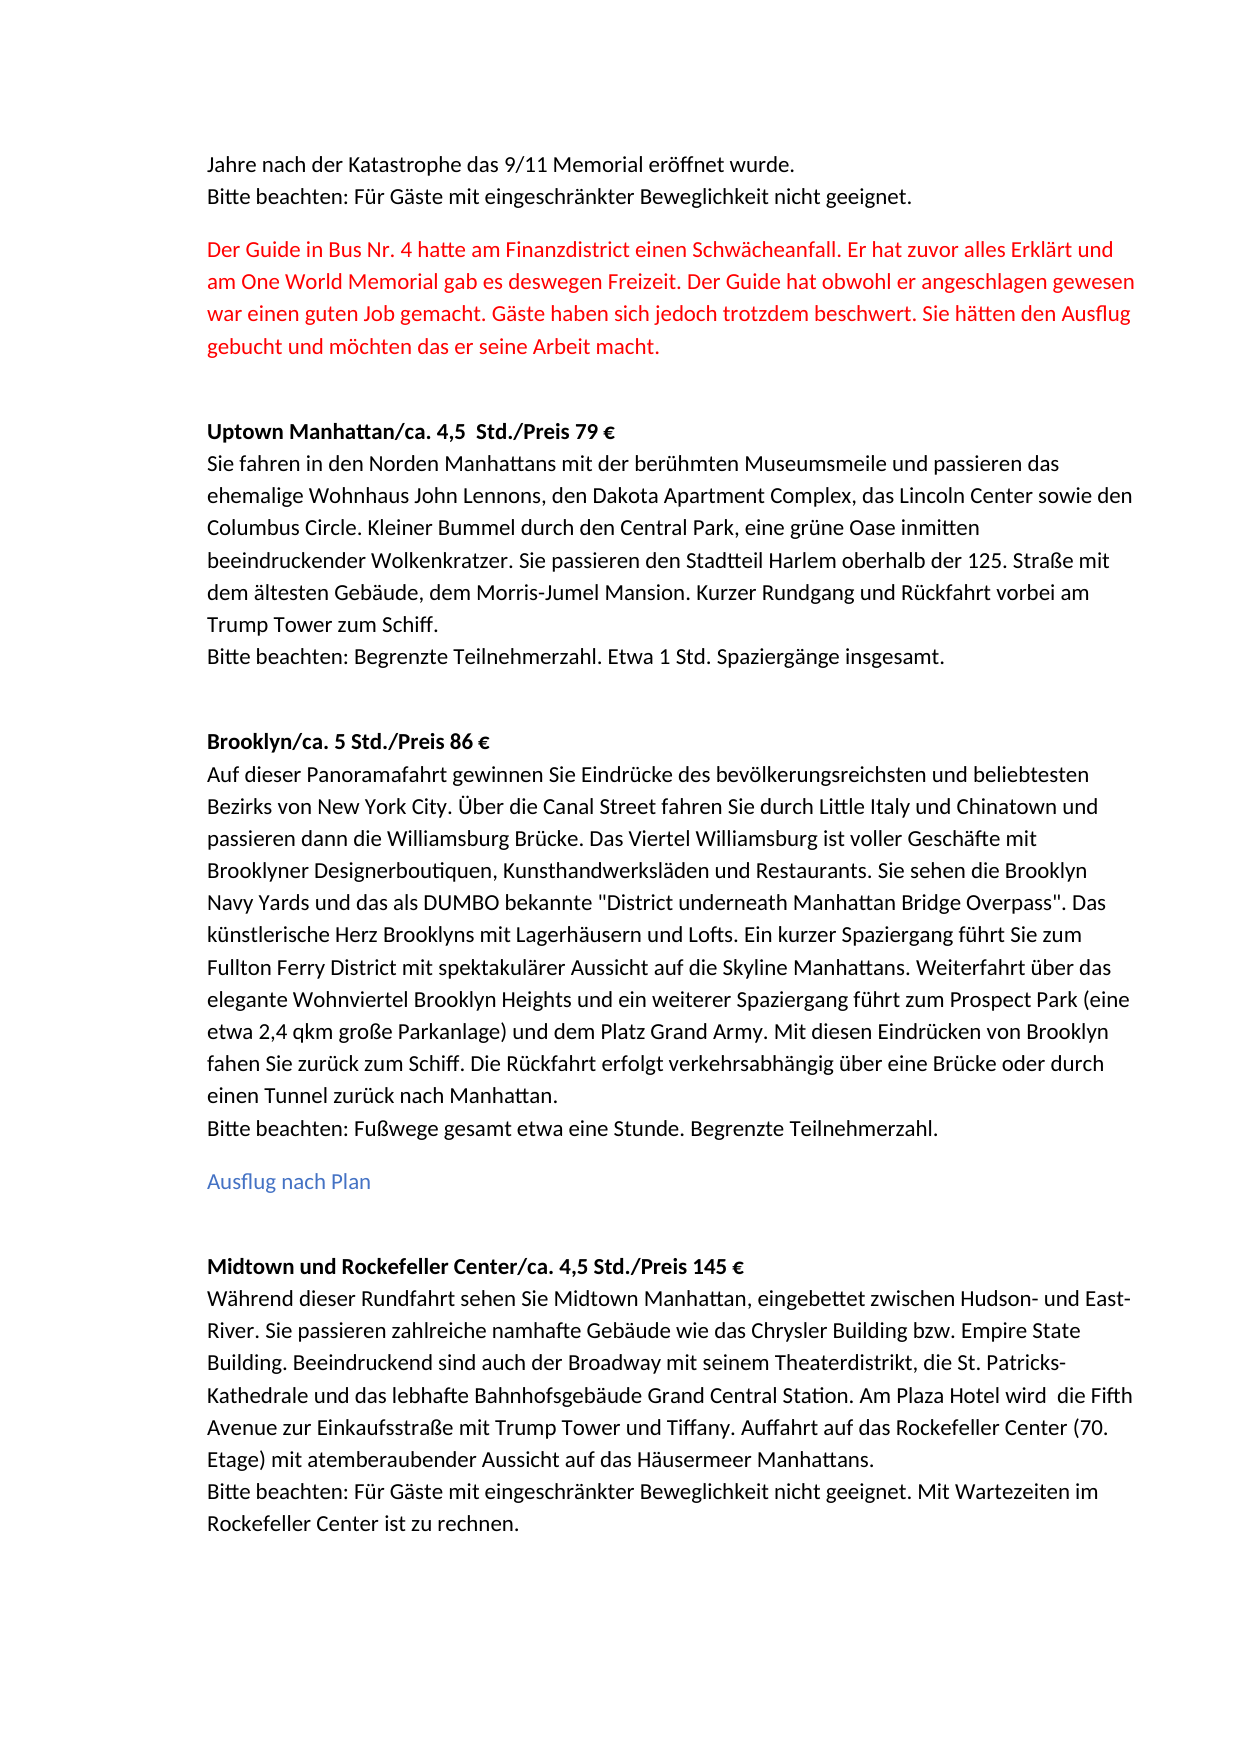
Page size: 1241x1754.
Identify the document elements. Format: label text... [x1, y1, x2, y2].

text Ausflug nach Plan [207, 1167, 1137, 1227]
text Midtown und Rockefeller Center/ca. 4,5 Std./Preis 145 € Während dieser Rundfahrt sehen Sie Midtown Manhattan, eingebettet zwischen Hudson- und East-River. Sie passieren zahlreiche namhafte Gebäude wie das Chrysler Building bzw. Empire State Building. Beeindruckend sind auch der Broadway mit seinem Theaterdistrikt, die St. Patricks-Kathedrale und das lebhafte Bahnhofsgebäude Grand Central Station. Am Plaza Hotel wird die Fifth Avenue zur Einkaufsstraße mit Trump Tower und Tiffany. Auffahrt auf das Rockefeller Center (70. Etage) mit atemberaubender Aussicht auf das Häusermeer Manhattans. Bitte beachten: Für Gäste mit eingeschränkter Beweglichkeit nicht geeignet. Mit Wartezeiten im Rockefeller Center ist zu rechnen. [207, 1252, 1137, 1537]
text Uptown Manhattan/ca. 4,5 Std./Preis 79 € Sie fahren in den Norden Manhattans mit der berühmten Museumsmeile und passieren das ehemalige Wohnhaus John Lennons, den Dakota Apartment Complex, das Lincoln Center sowie den Columbus Circle. Kleiner Bummel durch den Central Park, eine grüne Oase inmitten beeindruckender Wolkenkratzer. Sie passieren den Stadtteil Harlem oberhalb der 125. Straße mit dem ältesten Gebäude, dem Morris-Jumel Mansion. Kurzer Rundgang und Rückfahrt vorbei am Trump Tower zum Schiff. Bitte beachten: Begrenzte Teilnehmerzahl. Etwa 1 Std. Spaziergänge insgesamt. [207, 417, 1137, 702]
text Der Guide in Bus Nr. 4 hatte am Finanzdistrict einen Schwächeanfall. Er hat zuvor alles Erklärt und am One World Memorial gab es deswegen Freizeit. Der Guide hat obwohl er angeschlagen gewesen war einen guten Job gemacht. Gäste haben sich jedoch trotzdem beschwert. Sie hätten den Ausflug gebucht und möchten das er seine Arbeit macht. [207, 235, 1137, 392]
text Brooklyn/ca. 5 Std./Preis 86 € Auf dieser Panoramafahrt gewinnen Sie Eindrücke des bevölkerungsreichsten und beliebtesten Bezirks von New York City. Über die Canal Street fahren Sie durch Little Italy und Chinatown und passieren dann die Williamsburg Brücke. Das Viertel Williamsburg ist voller Geschäfte mit Brooklyner Designerboutiquen, Kunsthandwerksläden und Restaurants. Sie sehen die Brooklyn Navy Yards und das als DUMBO bekannte "District underneath Manhattan Bridge Overpass". Das künstlerische Herz Brooklyns mit Lagerhäusern und Lofts. Ein kurzer Spaziergang führt Sie zum Fullton Ferry District mit spektakulärer Aussicht auf die Skyline Manhattans. Weiterfahrt über das elegante Wohnviertel Brooklyn Heights und ein weiterer Spaziergang führt zum Prospect Park (eine etwa 2,4 qkm große Parkanlage) und dem Platz Grand Army. Mit diesen Eindrücken von Brooklyn fahen Sie zurück zum Schiff. Die Rückfahrt erfolgt verkehrsabhängig über eine Brücke oder durch einen Tunnel zurück nach Manhattan. Bitte beachten: Fußwege gesamt etwa eine Stunde. Begrenzte Teilnehmerzahl. [207, 727, 1137, 1142]
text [207, 150, 1137, 210]
